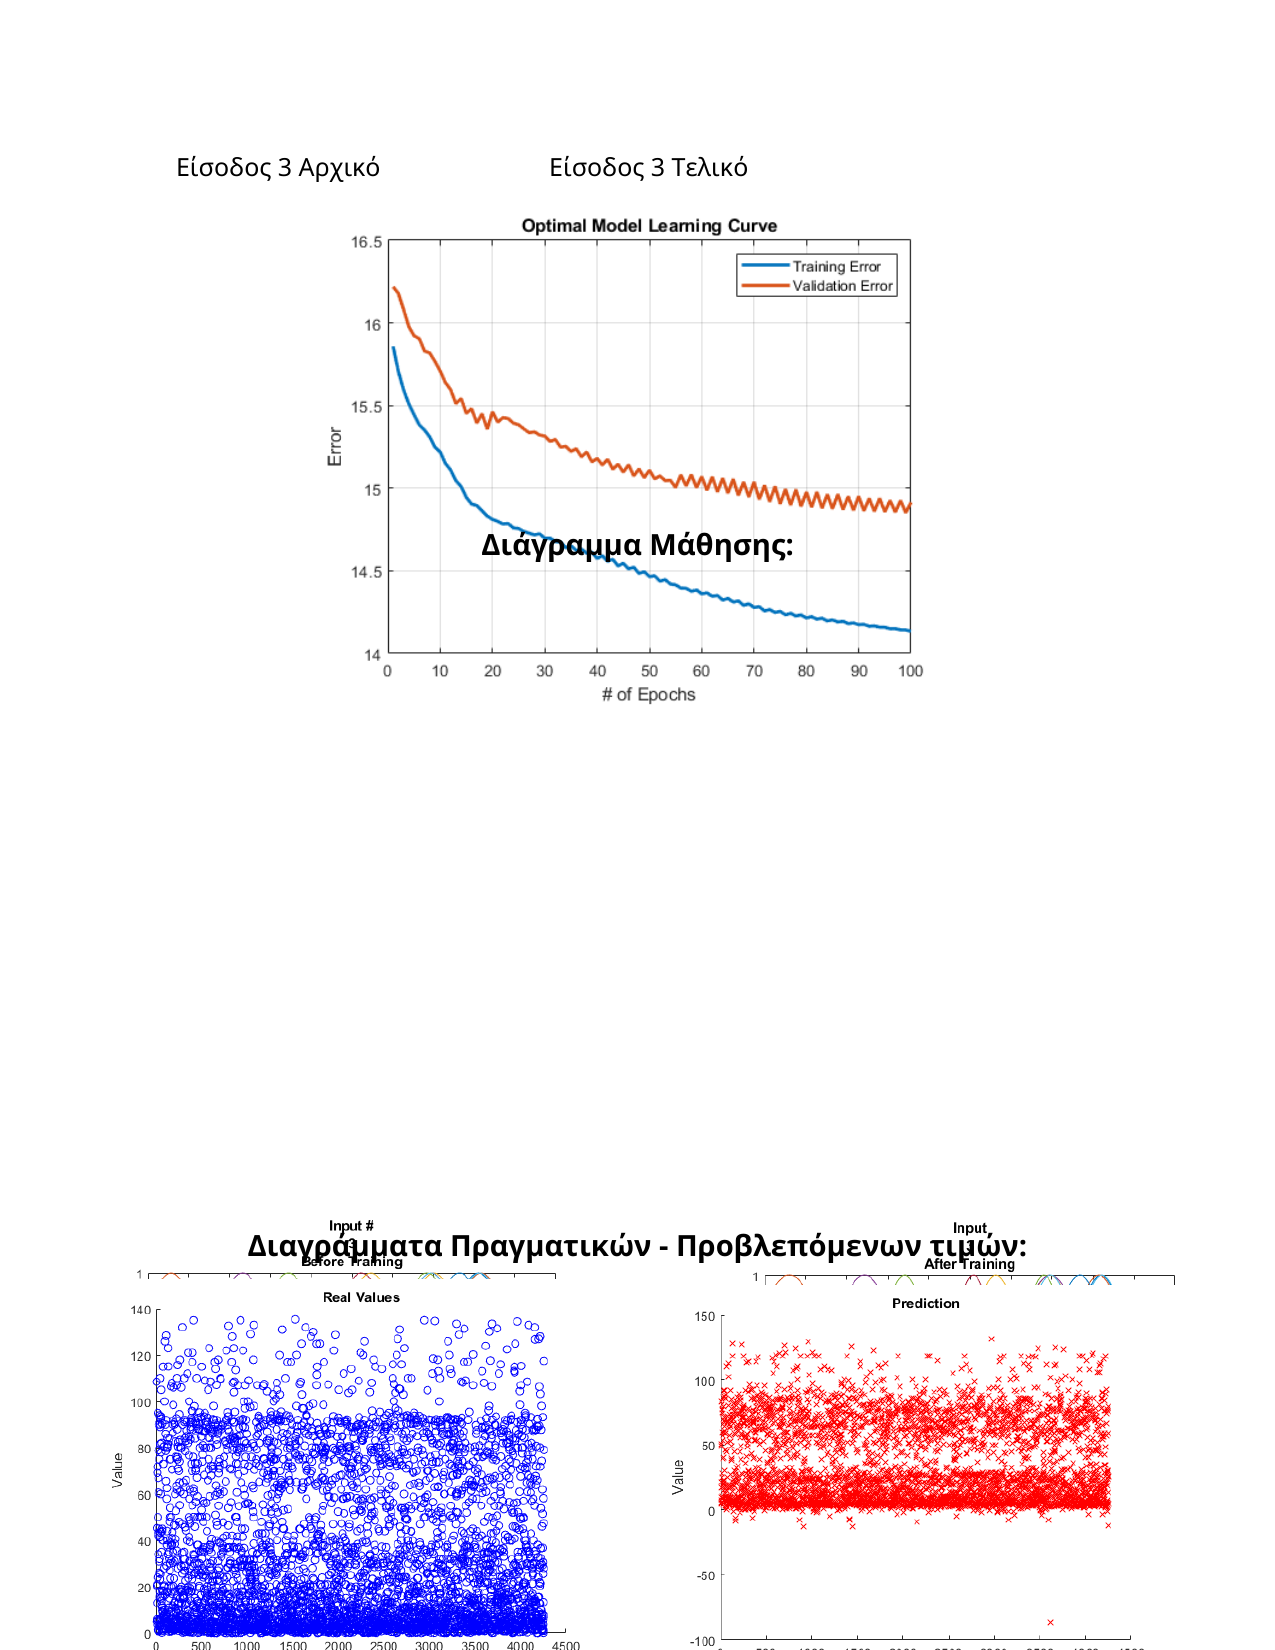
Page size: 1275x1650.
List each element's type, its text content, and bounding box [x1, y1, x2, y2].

text Διαγράμματα Πραγματικών - Προβλεπόμενων τιμών: [150, 1225, 1125, 1264]
text Διάγραμμα Μάθησης: [150, 524, 1125, 564]
picture [300, 564, 975, 709]
text Eίσοδος 3 Αρχικό Eίσοδος 3 Τελικό [150, 150, 1125, 184]
picture [79, 1215, 616, 1650]
picture [300, 203, 975, 524]
picture [651, 1217, 1225, 1650]
